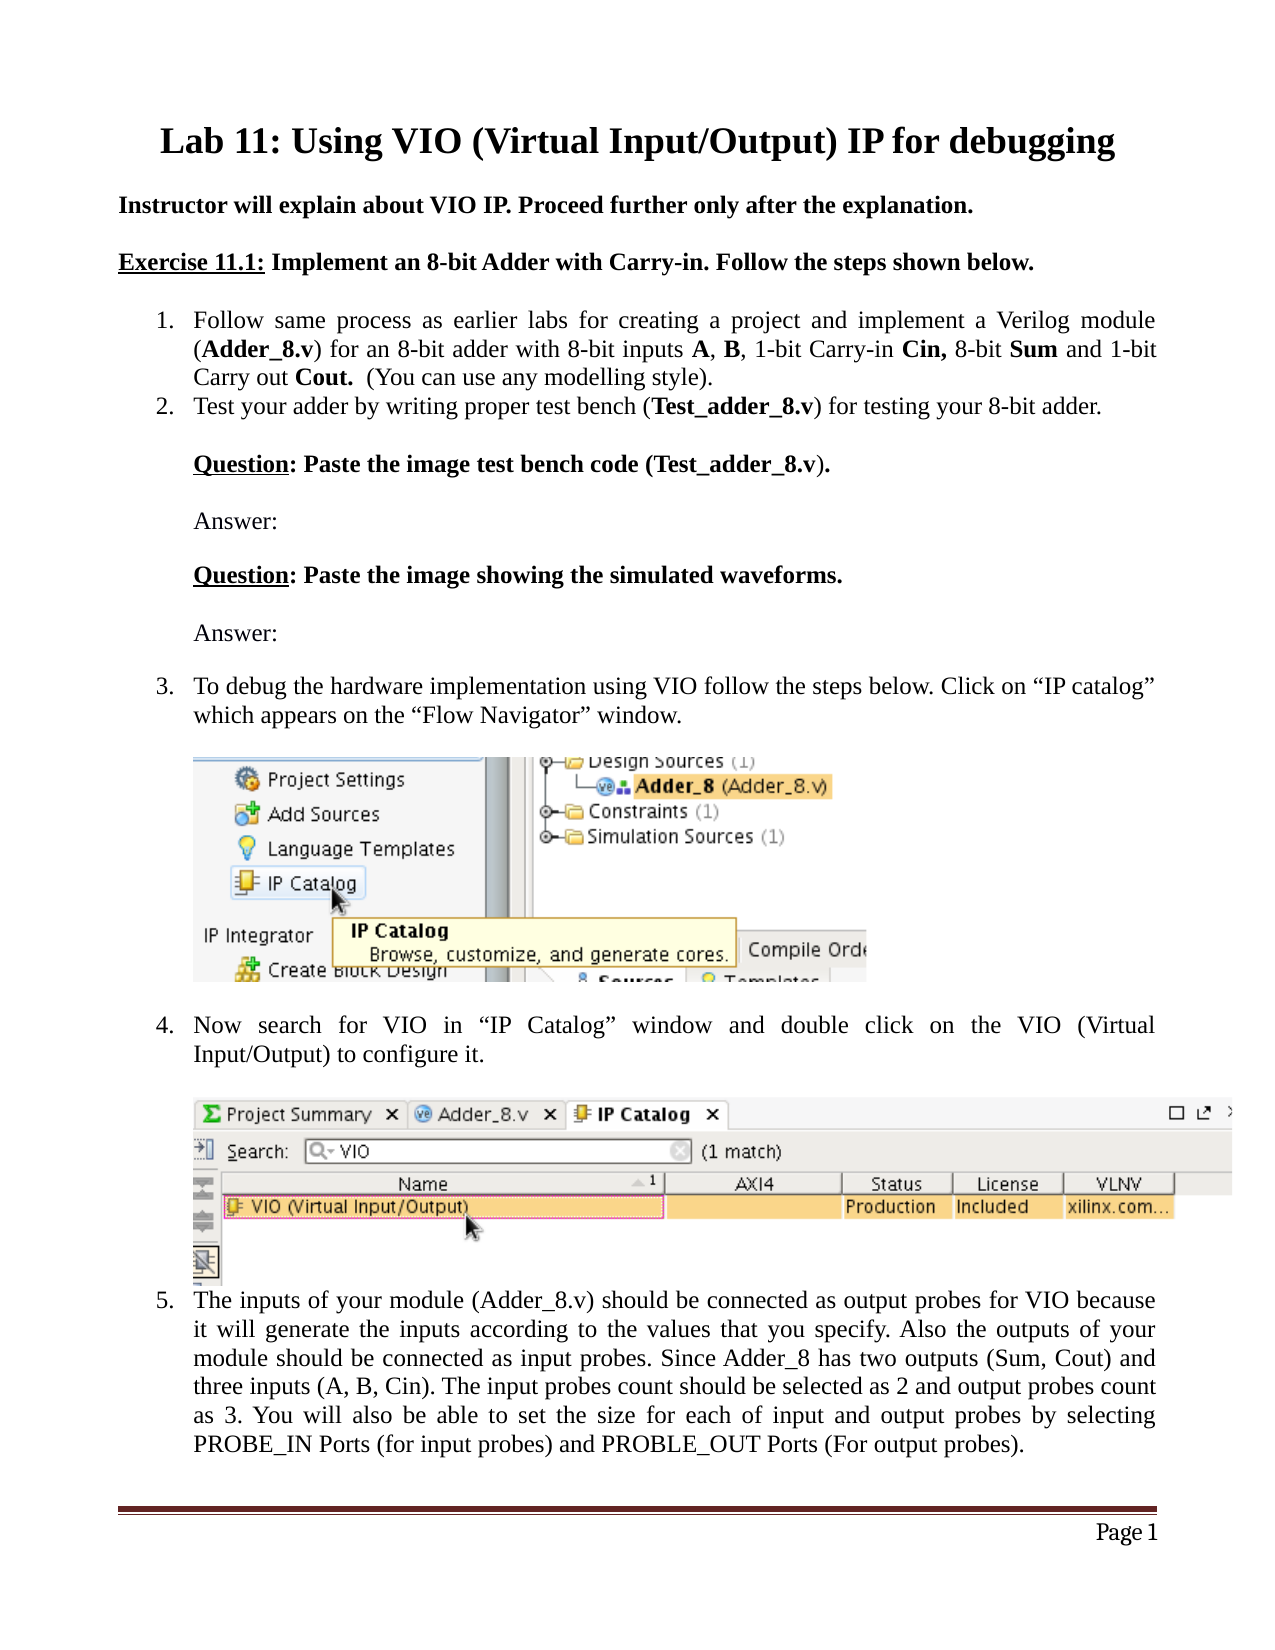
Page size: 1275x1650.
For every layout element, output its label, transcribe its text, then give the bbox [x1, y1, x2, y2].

text Exercise 11.1: Implement an 8-bit Adder with Carry-in. Follow the steps shown below. [118, 247, 1157, 276]
picture [193, 757, 867, 982]
list Question: Paste the image test bench code (Test_adder_8.v). [193, 449, 1157, 477]
list Test your adder by writing proper test bench (Test_adder_8.v) for testing your 8-bit adder. [156, 391, 1157, 420]
list Now search for VIO in “IP Catalog” window and double click on the VIO (Virtual Input/Output) to configure it. [156, 1010, 1157, 1067]
list To debug the hardware implementation using VIO follow the steps below. Click on “IP catalog” which appears on the “Flow Navigator” window. [156, 671, 1157, 729]
list Follow same process as earlier labs for creating a project and implement a Verilog module (Adder_8.v) for an 8-bit adder with 8-bit inputs A, B, 1-bit Carry-in Cin, 8-bit Sum and 1-bit Carry out Cout. (You can use any modelling style). [156, 305, 1157, 391]
text Answer: [193, 506, 1157, 535]
text Lab 11: Using VIO (Virtual Input/Output) IP for debugging [118, 118, 1157, 161]
text Instructor will explain about VIO IP. Proceed further only after the explanation. [118, 190, 1157, 219]
picture [193, 1096, 1233, 1286]
list The inputs of your module (Adder_8.v) should be connected as output probes for VIO because it will generate the inputs according to the values that you specify. Also the outputs of your module should be connected as input probes. Since Adder_8 has two outputs (Sum, Cout) and three inputs (A, B, Cin). The input probes count should be selected as 2 and output probes count as 3. You will also be able to set the size for each of input and output probes by selecting PROBE_IN Ports (for input probes) and PROBLE_OUT Ports (For output probes). [156, 1285, 1157, 1458]
text Answer: [193, 618, 1157, 646]
list Question: Paste the image showing the simulated waveforms. [193, 560, 1157, 589]
